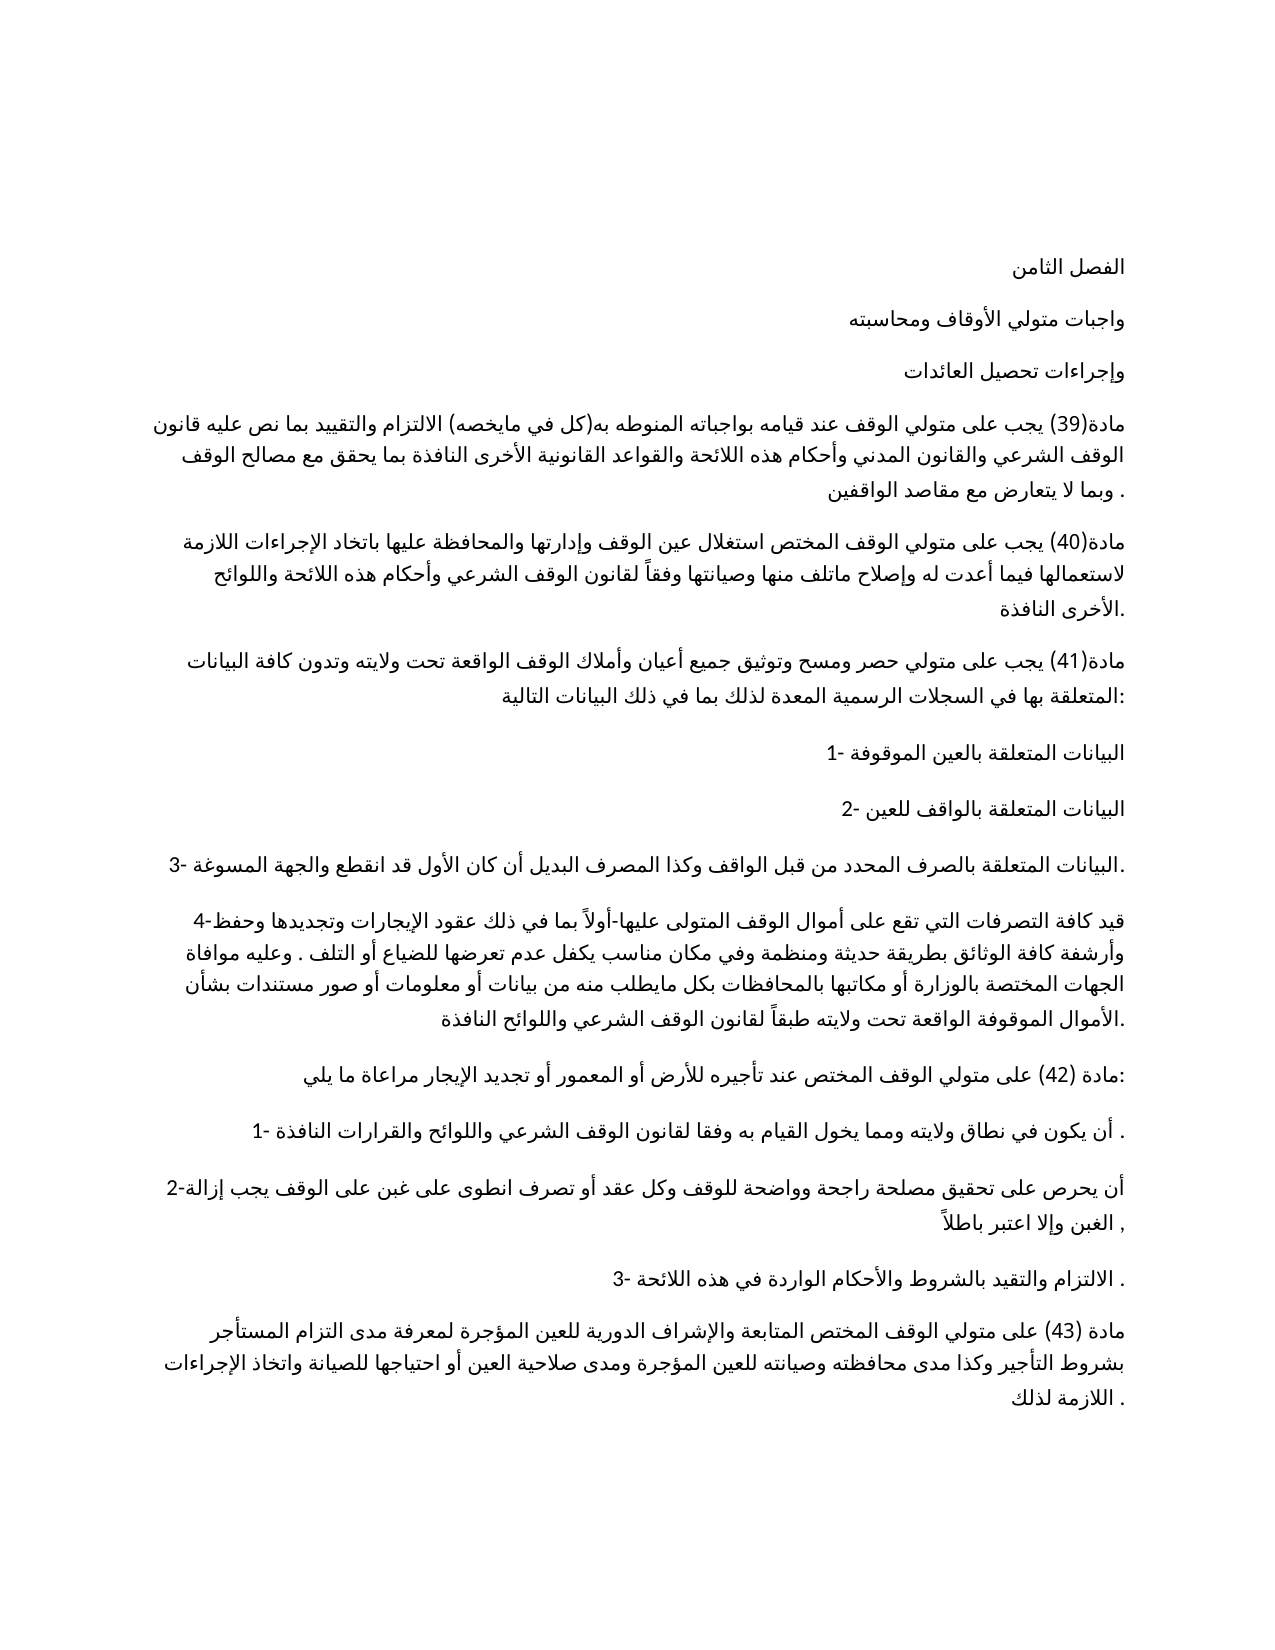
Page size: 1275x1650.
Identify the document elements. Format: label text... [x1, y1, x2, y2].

text 4-قيد كافة التصرفات التي تقع على أموال الوقف المتولى عليها-أولاً بما في ذلك عقود الإيجارات وتجديدها وحفظ وأرشفة كافة الوثائق بطريقة حديثة ومنظمة وفي مكان مناسب يكفل عدم تعرضها للضياع أو التلف . وعليه موافاة الجهات المختصة بالوزارة أو مكاتبها بالمحافظات بكل مايطلب منه من بيانات أو معلومات أو صور مستندات بشأن الأموال الموقوفة الواقعة تحت ولايته طبقاً لقانون الوقف الشرعي واللوائح النافذة. [150, 906, 1125, 1035]
text 3- البيانات المتعلقة بالصرف المحدد من قبل الواقف وكذا المصرف البديل أن كان الأول قد انقطع والجهة المسوغة. [150, 850, 1125, 881]
text مادة(40) يجب على متولي الوقف المختص استغلال عين الوقف وإدارتها والمحافظة عليها باتخاد الإجراءات اللازمة لاستعمالها فيما أعدت له وإصلاح ماتلف منها وصيانتها وفقاً لقانون الوقف الشرعي وأحكام هذه اللائحة واللوائح الأخرى النافذة. [150, 531, 1125, 624]
text 2- البيانات المتعلقة بالواقف للعين [150, 794, 1125, 825]
text 3- الالتزام والتقيد بالشروط والأحكام الواردة في هذه اللائحة . [150, 1264, 1125, 1295]
text مادة(39) يجب على متولي الوقف عند قيامه بواجباته المنوطه به(كل في مايخصه) الالتزام والتقييد بما نص عليه قانون الوقف الشرعي والقانون المدني وأحكام هذه اللائحة والقواعد القانونية الأخرى النافذة بما يحقق مع مصالح الوقف وبما لا يتعارض مع مقاصد الواقفين . [150, 412, 1125, 506]
text مادة (42) على متولي الوقف المختص عند تأجيره للأرض أو المعمور أو تجديد الإيجار مراعاة ما يلي: [150, 1060, 1125, 1091]
text 1- البيانات المتعلقة بالعين الموقوفة [150, 738, 1125, 768]
text 1- أن يكون في نطاق ولايته ومما يخول القيام به وفقا لقانون الوقف الشرعي واللوائح والقرارات النافذة . [150, 1116, 1125, 1147]
text واجبات متولي الأوقاف ومحاسبته [150, 308, 1125, 335]
text مادة (43) على متولي الوقف المختص المتابعة والإشراف الدورية للعين المؤجرة لمعرفة مدى التزام المستأجر بشروط التأجير وكذا مدى محافظته وصيانته للعين المؤجرة ومدى صلاحية العين أو احتياجها للصيانة واتخاذ الإجراءات اللازمة لذلك . [150, 1320, 1125, 1413]
text مادة(41) يجب على متولي حصر ومسح وتوثيق جميع أعيان وأملاك الوقف الواقعة تحت ولايته وتدون كافة البيانات المتعلقة بها في السجلات الرسمية المعدة لذلك بما في ذلك البيانات التالية: [150, 650, 1125, 712]
text وإجراءات تحصيل العائدات [150, 360, 1125, 387]
text 2-أن يحرص على تحقيق مصلحة راجحة وواضحة للوقف وكل عقد أو تصرف انطوى على غبن على الوقف يجب إزالة الغبن وإلا اعتبر باطلاً , [150, 1173, 1125, 1238]
text الفصل الثامن [150, 256, 1125, 283]
